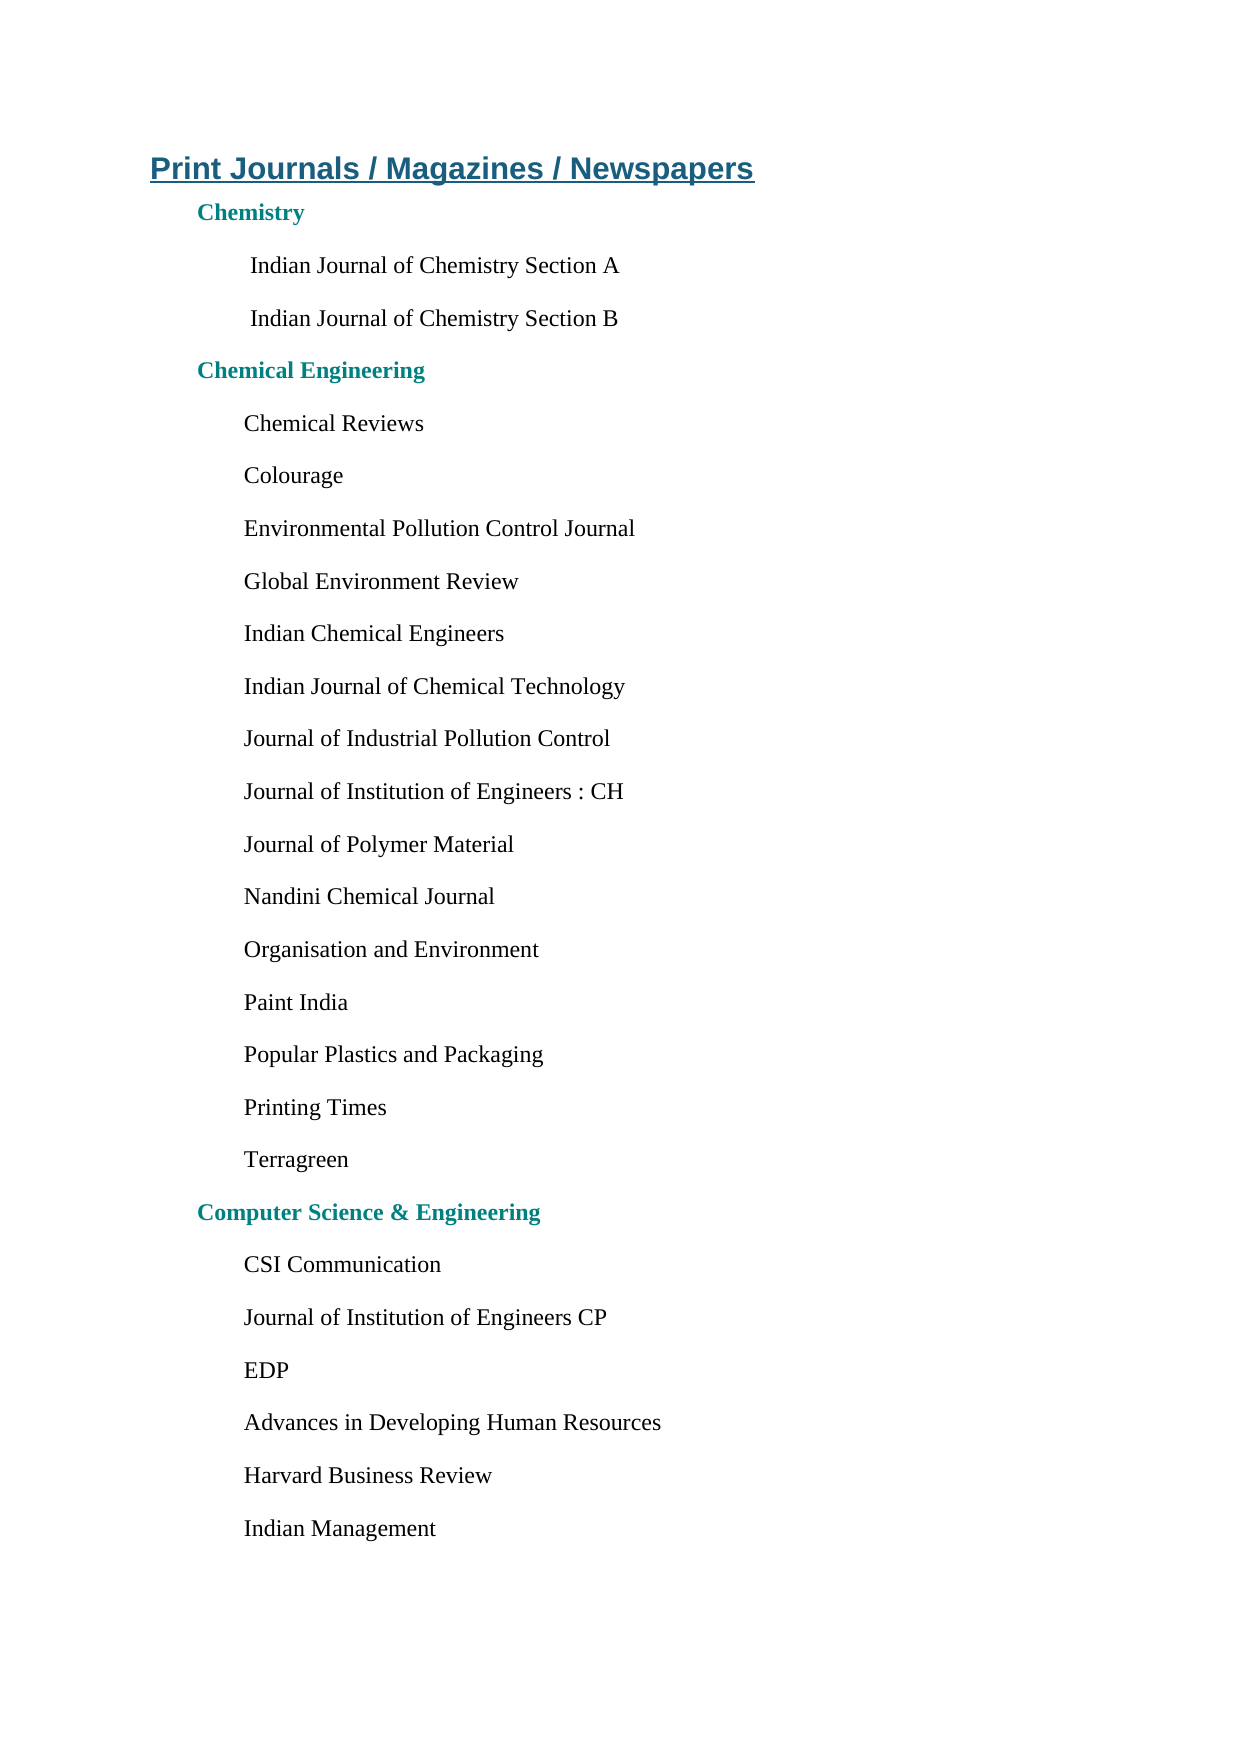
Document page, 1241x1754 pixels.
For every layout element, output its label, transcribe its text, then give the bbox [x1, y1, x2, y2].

table_cell Advances in Developing Human Resources [150, 1396, 962, 1448]
table_cell Paint India [150, 975, 962, 1028]
table_cell Terragreen [150, 1133, 962, 1185]
table_cell Colourage [150, 449, 962, 502]
table_cell EDP [150, 1343, 962, 1396]
table_cell Printing Times [150, 1080, 962, 1133]
table_cell Indian Management [150, 1501, 962, 1554]
table_cell Indian Journal of Chemistry Section B [150, 291, 962, 344]
table_cell Chemical Engineering [150, 344, 962, 396]
table_cell Indian Journal of Chemical Technology [150, 659, 962, 712]
table_cell Indian Chemical Engineers [150, 607, 962, 659]
table_cell Journal of Industrial Pollution Control [150, 712, 962, 764]
table_cell Computer Science & Engineering [150, 1185, 962, 1238]
table_cell Organisation and Environment [150, 923, 962, 975]
table_header Chemistry [150, 186, 962, 238]
table_cell Popular Plastics and Packaging [150, 1028, 962, 1080]
text Print Journals / Magazines / Newspapers [150, 150, 1090, 186]
table_cell Journal of Polymer Material [150, 817, 962, 870]
table_cell Nandini Chemical Journal [150, 870, 962, 922]
table_cell Harvard Business Review [150, 1449, 962, 1501]
table_cell Journal of Institution of Engineers CP [150, 1291, 962, 1343]
table_cell CSI Communication [150, 1238, 962, 1291]
table_cell Journal of Institution of Engineers : CH [150, 765, 962, 817]
table_cell Environmental Pollution Control Journal [150, 502, 962, 554]
table_cell Indian Journal of Chemistry Section A [150, 239, 962, 291]
table_cell Global Environment Review [150, 554, 962, 607]
table_cell Chemical Reviews [150, 396, 962, 449]
